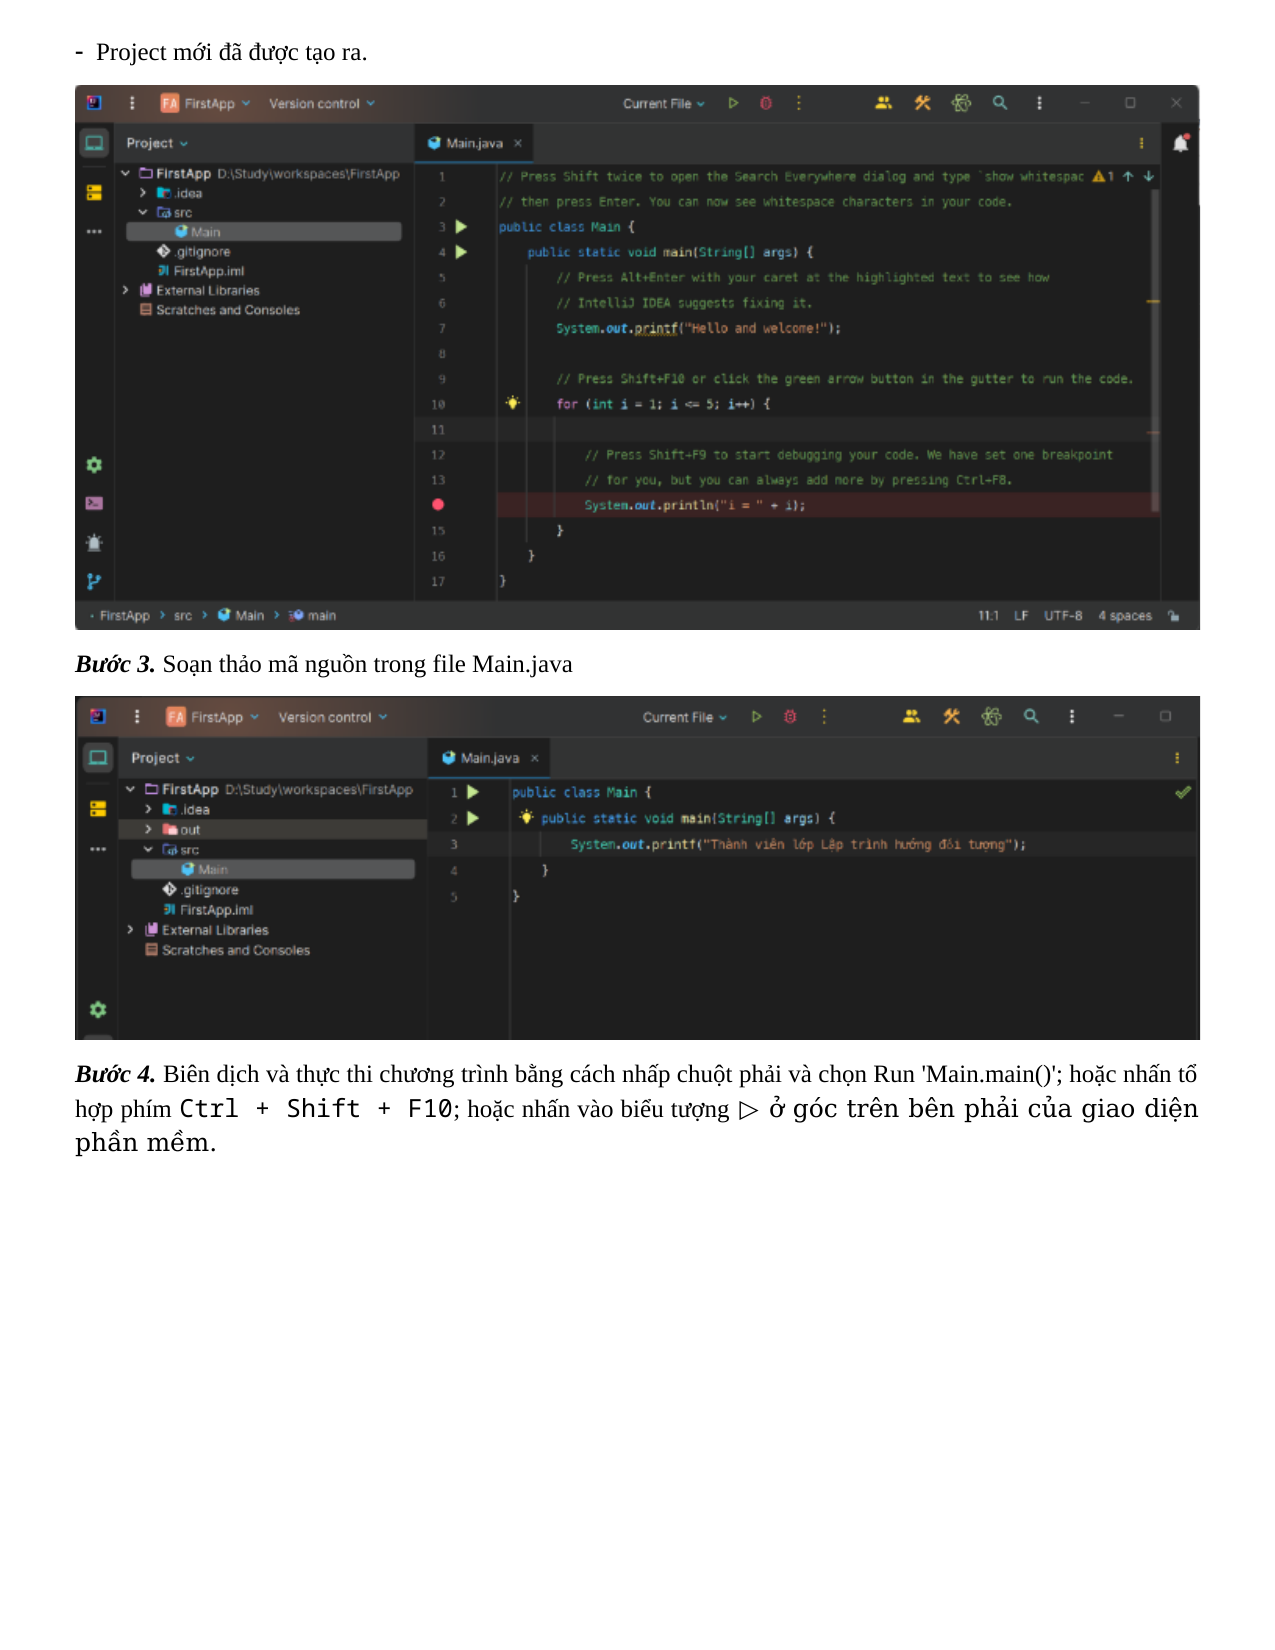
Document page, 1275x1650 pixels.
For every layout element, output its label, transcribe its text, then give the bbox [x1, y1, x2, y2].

list Project mới đã được tạo ra. [75, 37, 1200, 66]
picture [75, 696, 1200, 1040]
text Bước 4. Biên dịch và thực thi chương trình bằng cách nhấp chuột phải và chọn Run 'Main.main()'; hoặc nhấn tổ hợp phím Ctrl + Shift + F10; hoặc nhấn vào biểu tượng ▷ ở góc trên bên phải của giao diện phần mềm. [75, 1059, 1200, 1157]
picture [75, 85, 1200, 630]
text Bước 3. Soạn thảo mã nguồn trong file Main.java [75, 649, 1200, 678]
